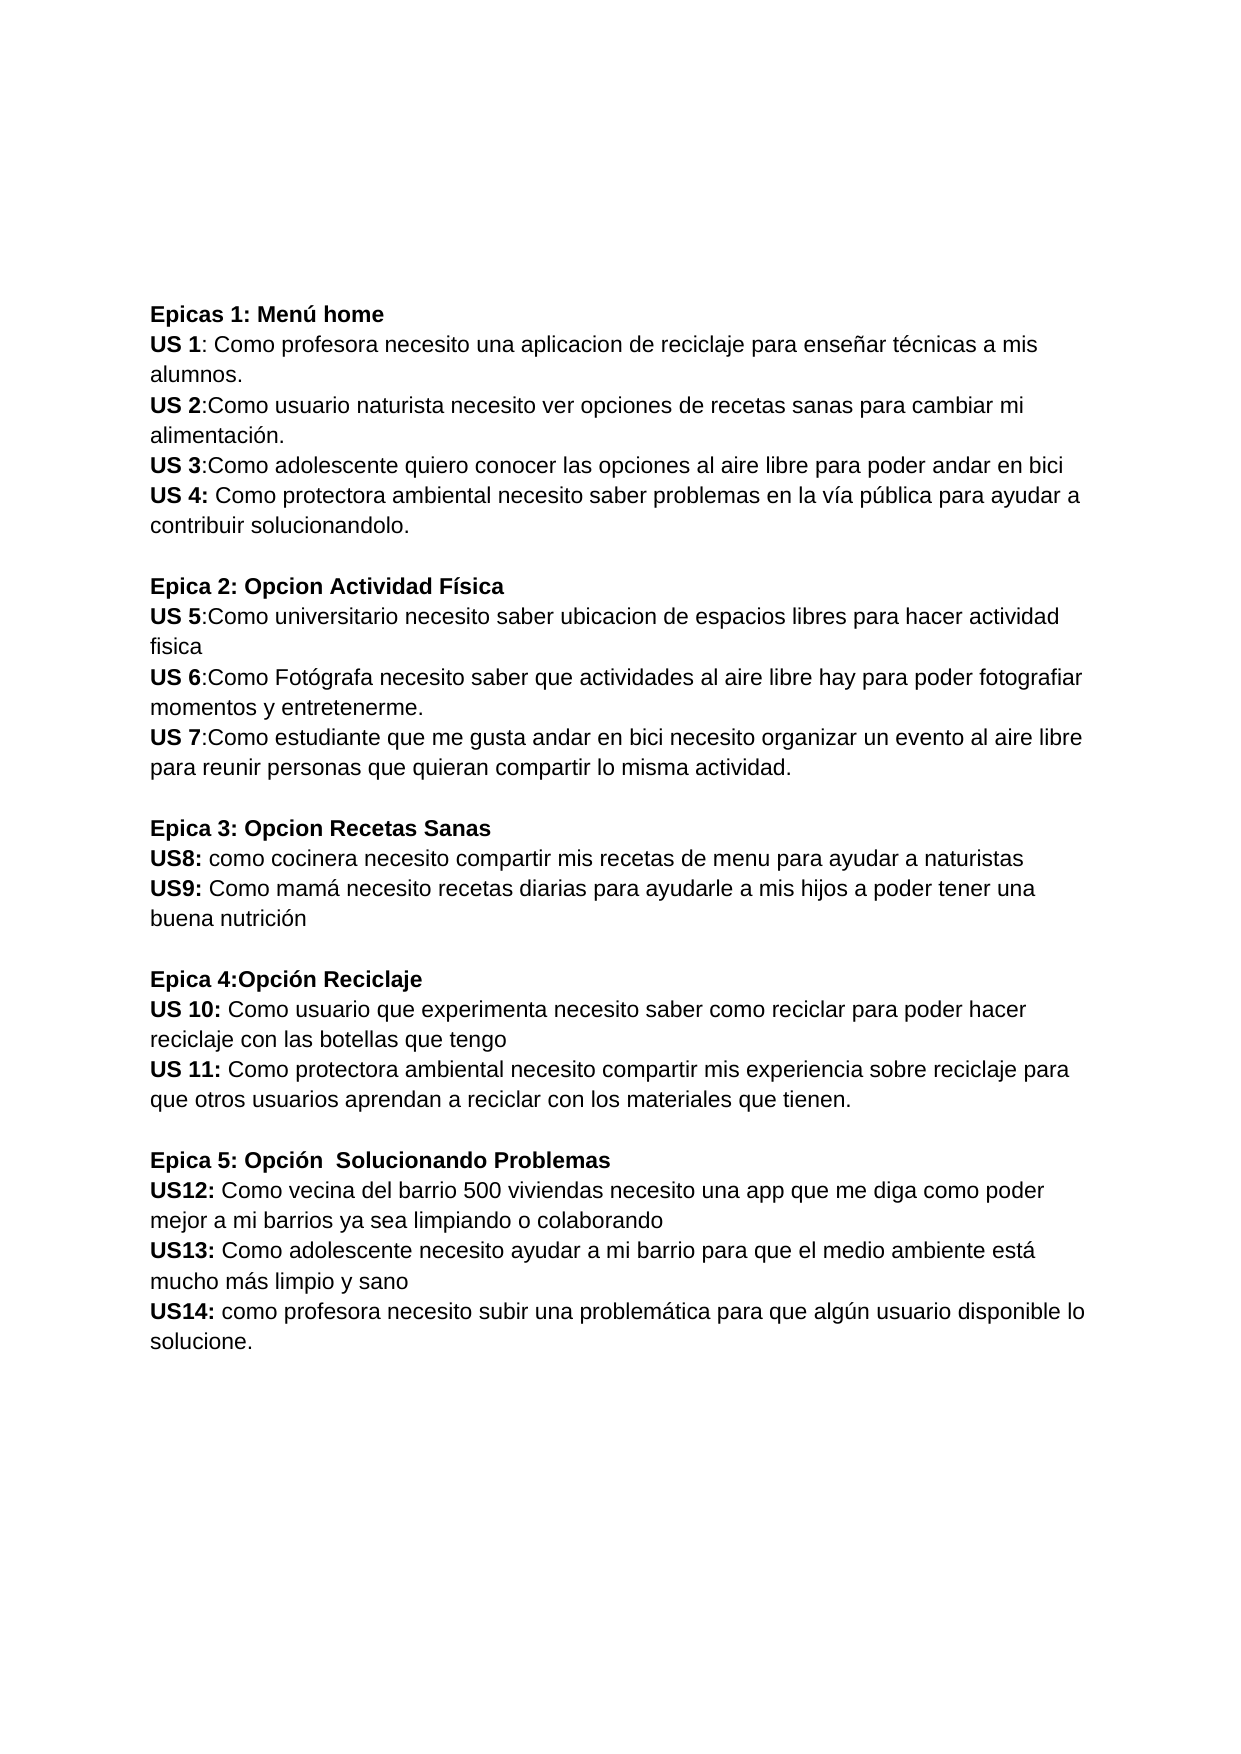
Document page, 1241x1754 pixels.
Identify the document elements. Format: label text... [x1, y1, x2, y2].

text US 1: Como profesora necesito una aplicacion de reciclaje para enseñar técnicas a mis alumnos. [150, 331, 1090, 388]
text US12: Como vecina del barrio 500 viviendas necesito una app que me diga como poder mejor a mi barrios ya sea limpiando o colaborando [150, 1177, 1090, 1234]
text Epica 2: Opcion Actividad Física [150, 573, 1090, 599]
text US 7:Como estudiante que me gusta andar en bici necesito organizar un evento al aire libre para reunir personas que quieran compartir lo misma actividad. [150, 724, 1090, 781]
text US 11: Como protectora ambiental necesito compartir mis experiencia sobre reciclaje para que otros usuarios aprendan a reciclar con los materiales que tienen. [150, 1056, 1090, 1113]
text US 5:Como universitario necesito saber ubicacion de espacios libres para hacer actividad fisica [150, 603, 1090, 660]
text US 4: Como protectora ambiental necesito saber problemas en la vía pública para ayudar a contribuir solucionandolo. [150, 482, 1090, 539]
text US 3:Como adolescente quiero conocer las opciones al aire libre para poder andar en bici [150, 452, 1090, 478]
text US13: Como adolescente necesito ayudar a mi barrio para que el medio ambiente está mucho más limpio y sano [150, 1237, 1090, 1294]
text US 2:Como usuario naturista necesito ver opciones de recetas sanas para cambiar mi alimentación. [150, 392, 1090, 448]
text US8: como cocinera necesito compartir mis recetas de menu para ayudar a naturistas [150, 845, 1090, 871]
text Epica 4:Opción Reciclaje [150, 966, 1090, 992]
text Epicas 1: Menú home [150, 301, 1090, 327]
text Epica 3: Opcion Recetas Sanas [150, 814, 1090, 841]
text Epica 5: Opción Solucionando Problemas [150, 1147, 1090, 1173]
text US9: Como mamá necesito recetas diarias para ayudarle a mis hijos a poder tener una buena nutrición [150, 875, 1090, 932]
text US14: como profesora necesito subir una problemática para que algún usuario disponible lo solucione. [150, 1298, 1090, 1354]
text US 10: Como usuario que experimenta necesito saber como reciclar para poder hacer reciclaje con las botellas que tengo [150, 996, 1090, 1052]
text US 6:Como Fotógrafa necesito saber que actividades al aire libre hay para poder fotografiar momentos y entretenerme. [150, 663, 1090, 720]
